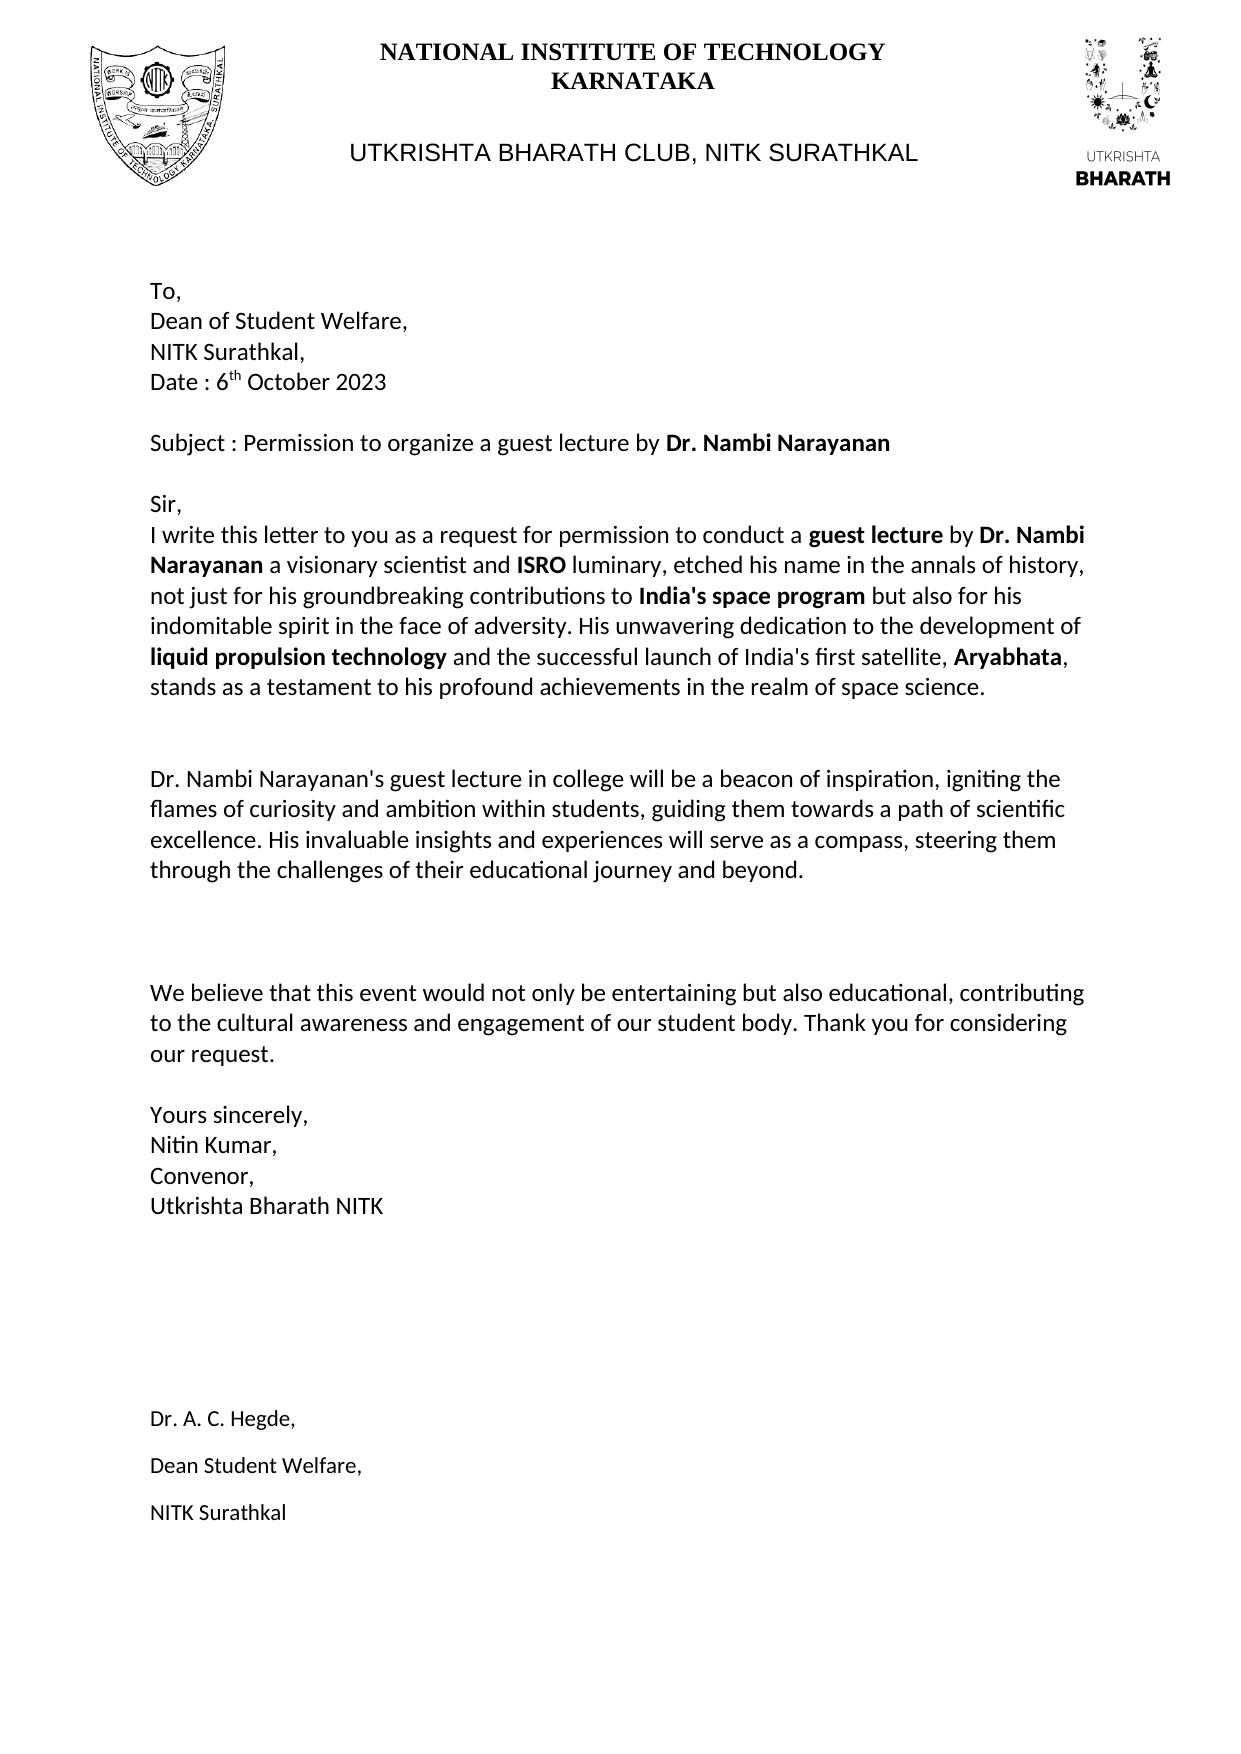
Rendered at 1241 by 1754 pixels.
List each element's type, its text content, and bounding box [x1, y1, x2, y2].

text Convenor, [150, 1160, 1090, 1190]
text Nitin Kumar, [150, 1129, 1090, 1160]
picture [1032, 16, 1215, 196]
picture [88, 40, 227, 191]
text NITK Surathkal [150, 1498, 1090, 1526]
text Dr. Nambi Narayanan's guest lecture in college will be a beacon of inspiration, igniting the flames of curiosity and ambition within students, guiding them towards a path of scientific excellence. His invaluable insights and experiences will serve as a compass, steering them through the challenges of their educational journey and beyond. [150, 763, 1090, 885]
text To, [150, 275, 1090, 305]
text Utkrishta Bharath NITK [150, 1190, 1090, 1221]
text Dean Student Welfare, [150, 1451, 1090, 1479]
text Dr. A. C. Hegde, [150, 1404, 1090, 1432]
text Yours sincerely, [150, 1099, 1090, 1129]
text Date : 6th October 2023 [150, 366, 1090, 397]
text Subject : Permission to organize a guest lecture by Dr. Nambi Narayanan [150, 427, 1090, 458]
text NITK Surathkal, [150, 336, 1090, 366]
text We believe that this event would not only be entertaining but also educational, contributing to the cultural awareness and engagement of our student body. Thank you for considering our request. [150, 977, 1090, 1068]
text I write this letter to you as a request for permission to conduct a guest lecture by Dr. Nambi Narayanan a visionary scientist and ISRO luminary, etched his name in the annals of history, not just for his groundbreaking contributions to India's space program but also for his indomitable spirit in the face of adversity. His unwavering dedication to the development of liquid propulsion technology and the successful launch of India's first satellite, Aryabhata, stands as a testament to his profound achievements in the realm of space science. [150, 519, 1090, 702]
text Dean of Student Welfare, [150, 305, 1090, 336]
text Sir, [150, 488, 1090, 519]
